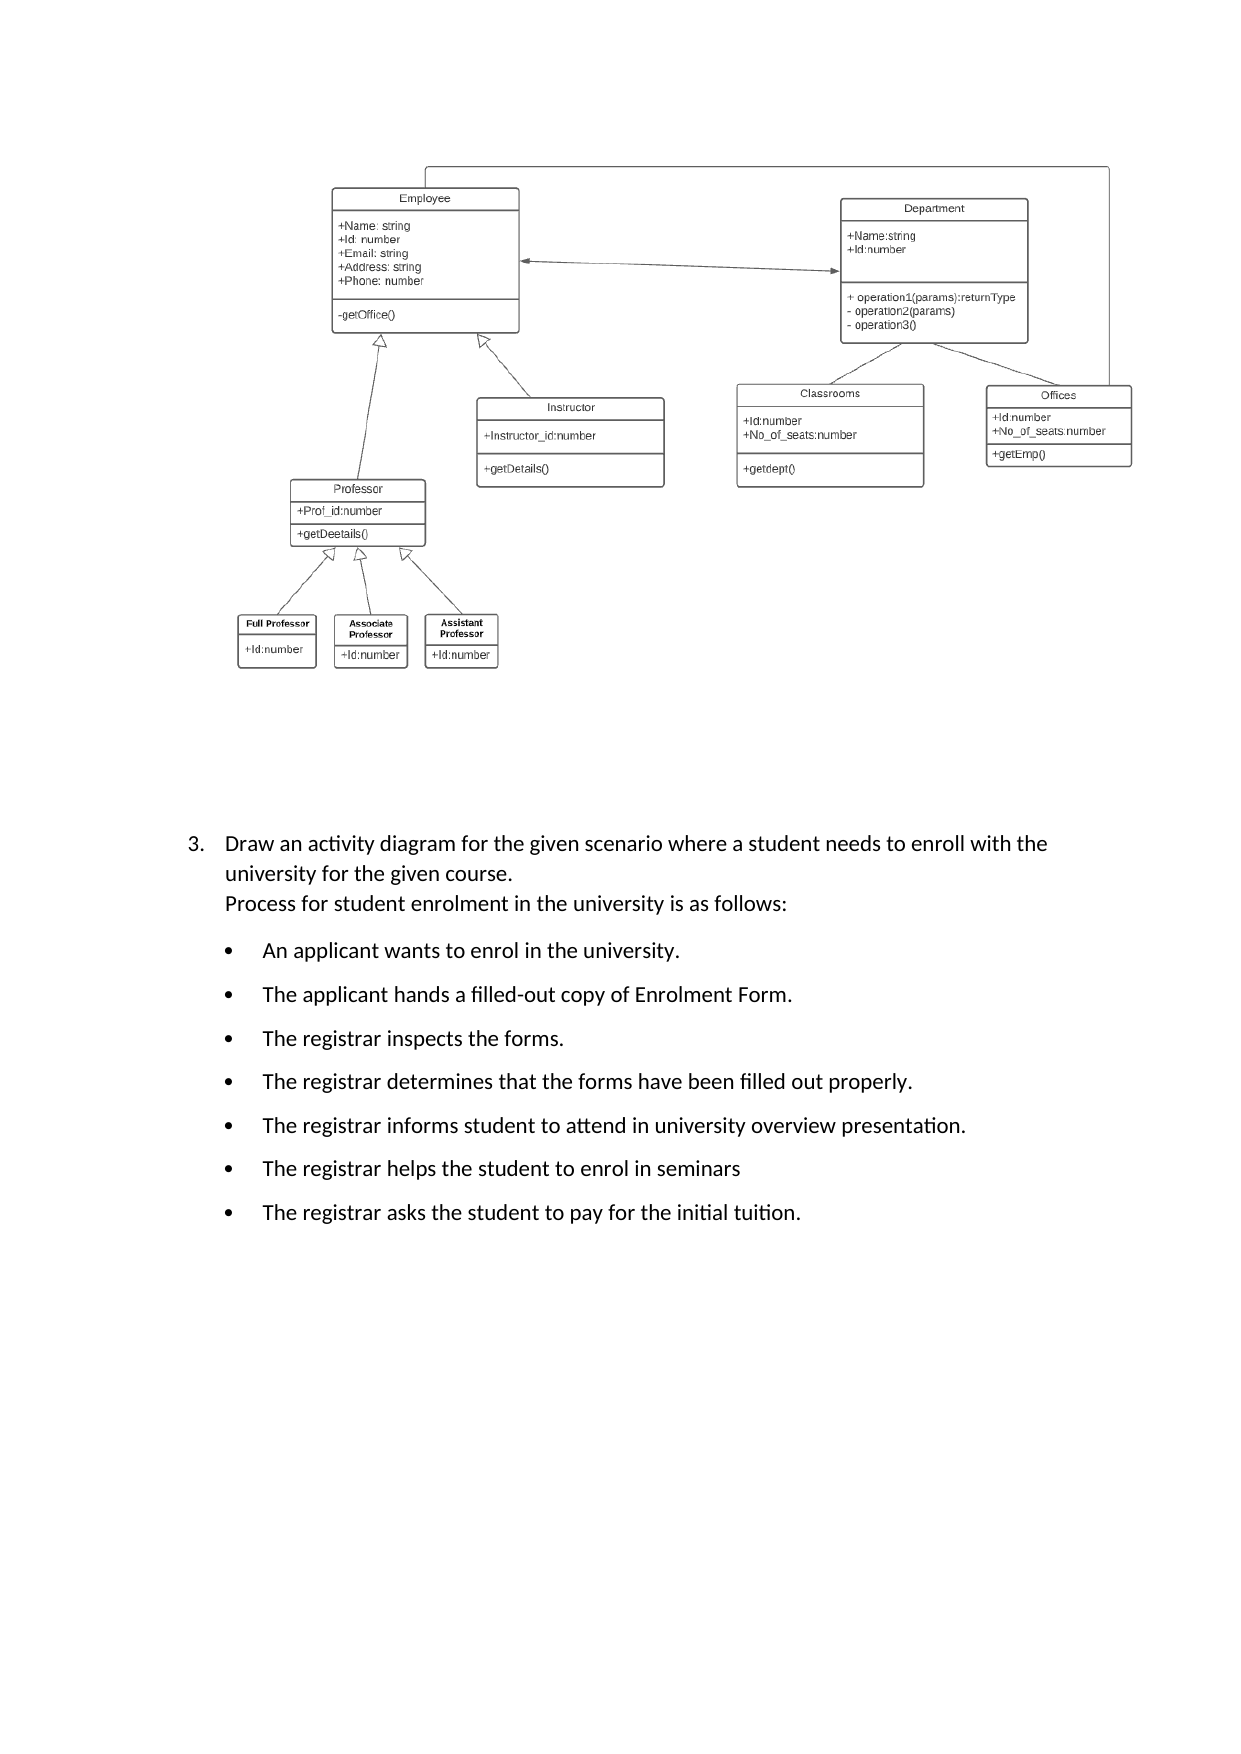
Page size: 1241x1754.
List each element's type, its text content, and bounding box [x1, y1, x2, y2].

list The registrar helps the student to enrol in seminars [225, 1154, 1101, 1183]
list The applicant hands a filled-out copy of Enrolment Form. [225, 980, 1101, 1008]
text Process for student enrolment in the university is as follows: [225, 889, 1101, 918]
list The registrar determines that the forms have been filled out properly. [225, 1067, 1101, 1095]
list An applicant wants to enrol in the university. [225, 936, 1101, 964]
list The registrar inspects the forms. [225, 1024, 1101, 1052]
list The registrar asks the student to pay for the initial tuition. [225, 1198, 1101, 1226]
list Draw an activity diagram for the given scenario where a student needs to enroll with the university for the given course. [187, 829, 1050, 887]
picture [225, 143, 1152, 792]
list The registrar informs student to attend in university overview presentation. [225, 1111, 1101, 1139]
